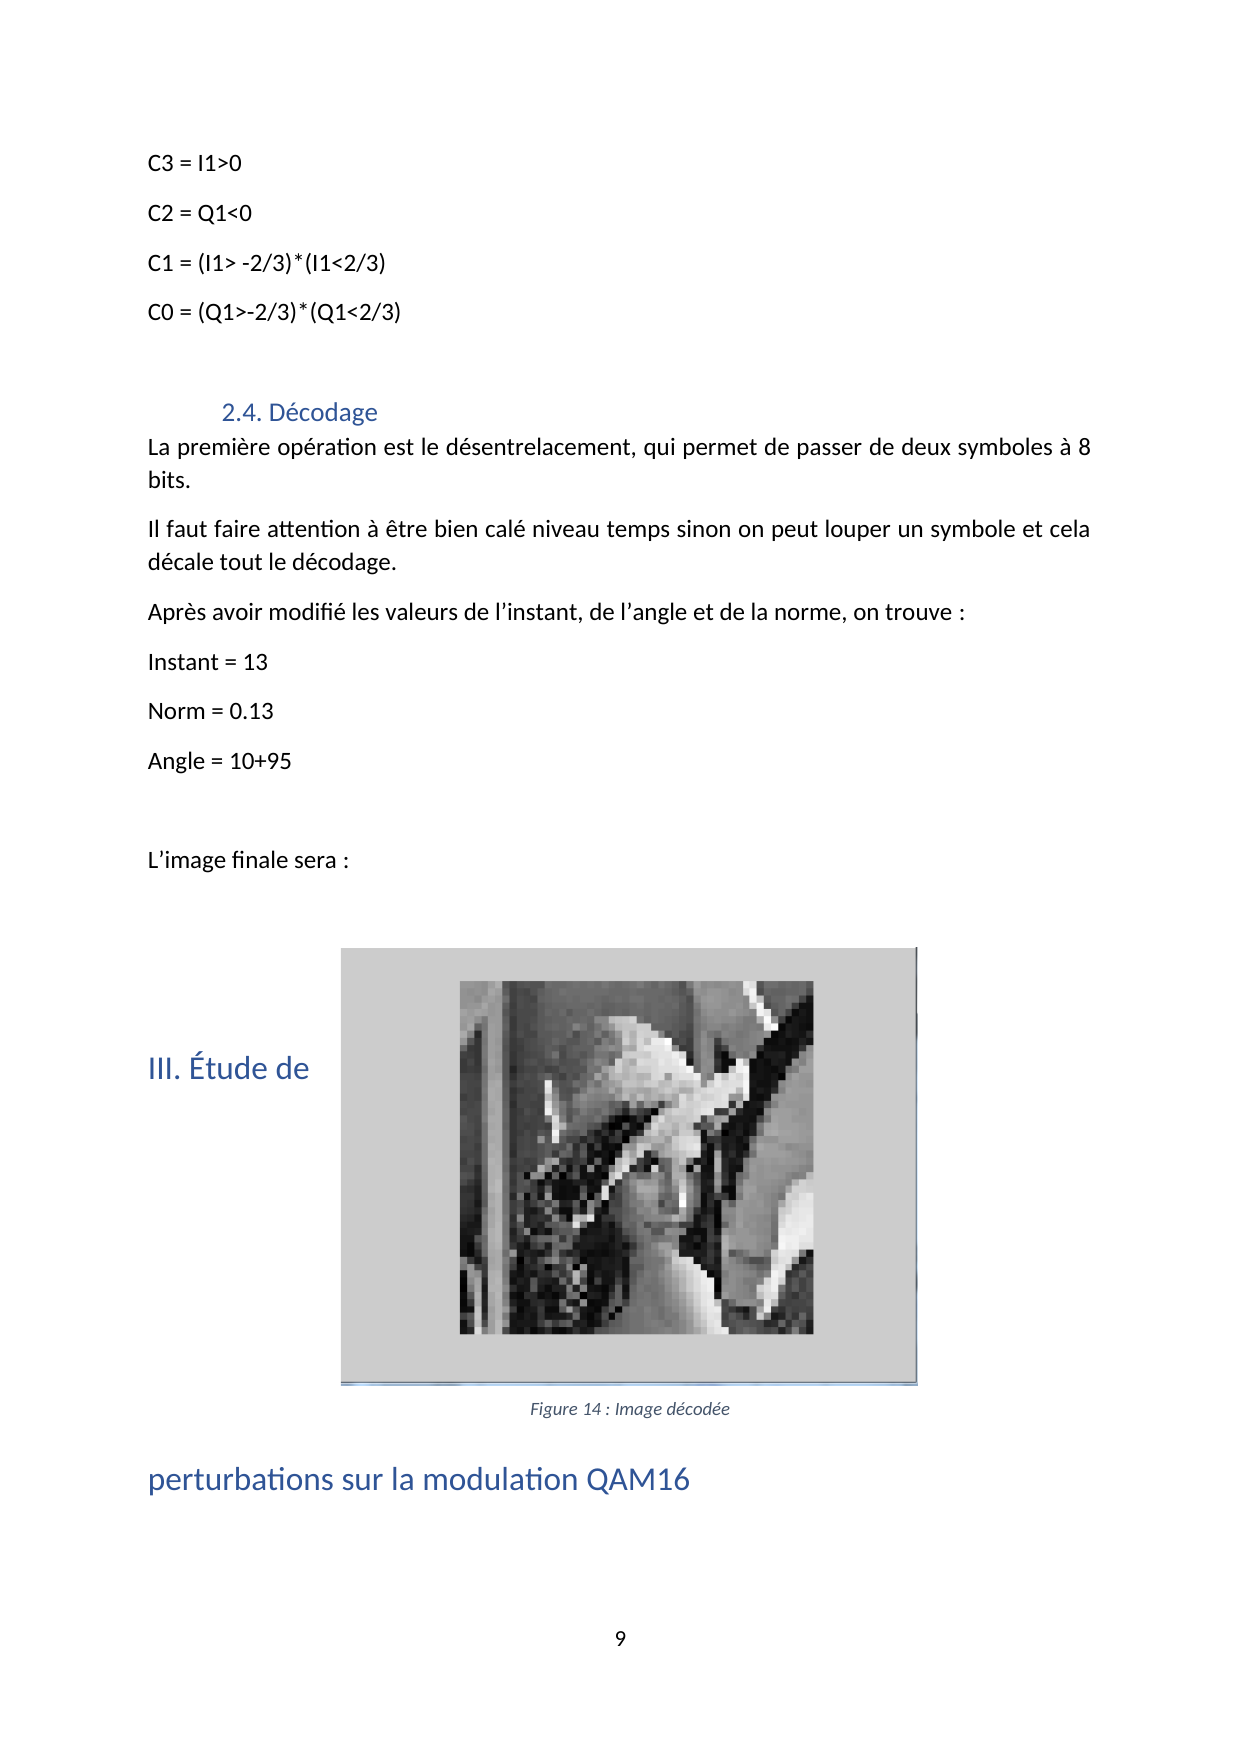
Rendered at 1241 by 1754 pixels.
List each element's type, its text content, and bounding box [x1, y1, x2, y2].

text Angle = 10+95 [148, 745, 1093, 775]
text C2 = Q1<0 [148, 197, 1093, 228]
picture [339, 947, 918, 1385]
text La première opération est le désentrelacement, qui permet de passer de deux symboles à 8 bits. [148, 431, 1093, 494]
text Après avoir modifié les valeurs de l’instant, de l’angle et de la norme, on trouve : [148, 596, 1093, 627]
subtitle III. Étude de perturbations sur la modulation QAM16 [148, 1047, 1093, 1498]
text C0 = (Q1>-2/3)*(Q1<2/3) [148, 296, 1093, 327]
text Il faut faire attention à être bien calé niveau temps sinon on peut louper un symbole et cela décale tout le décodage. [148, 514, 1093, 577]
text C1 = (I1> -2/3)*(I1<2/3) [148, 247, 1093, 277]
text Instant = 13 [148, 646, 1093, 676]
subtitle 2.4. Décodage [148, 396, 1093, 428]
text C3 = I1>0 [148, 148, 1093, 178]
text L’image finale sera : [148, 844, 1093, 874]
text Norm = 0.13 [148, 695, 1093, 726]
